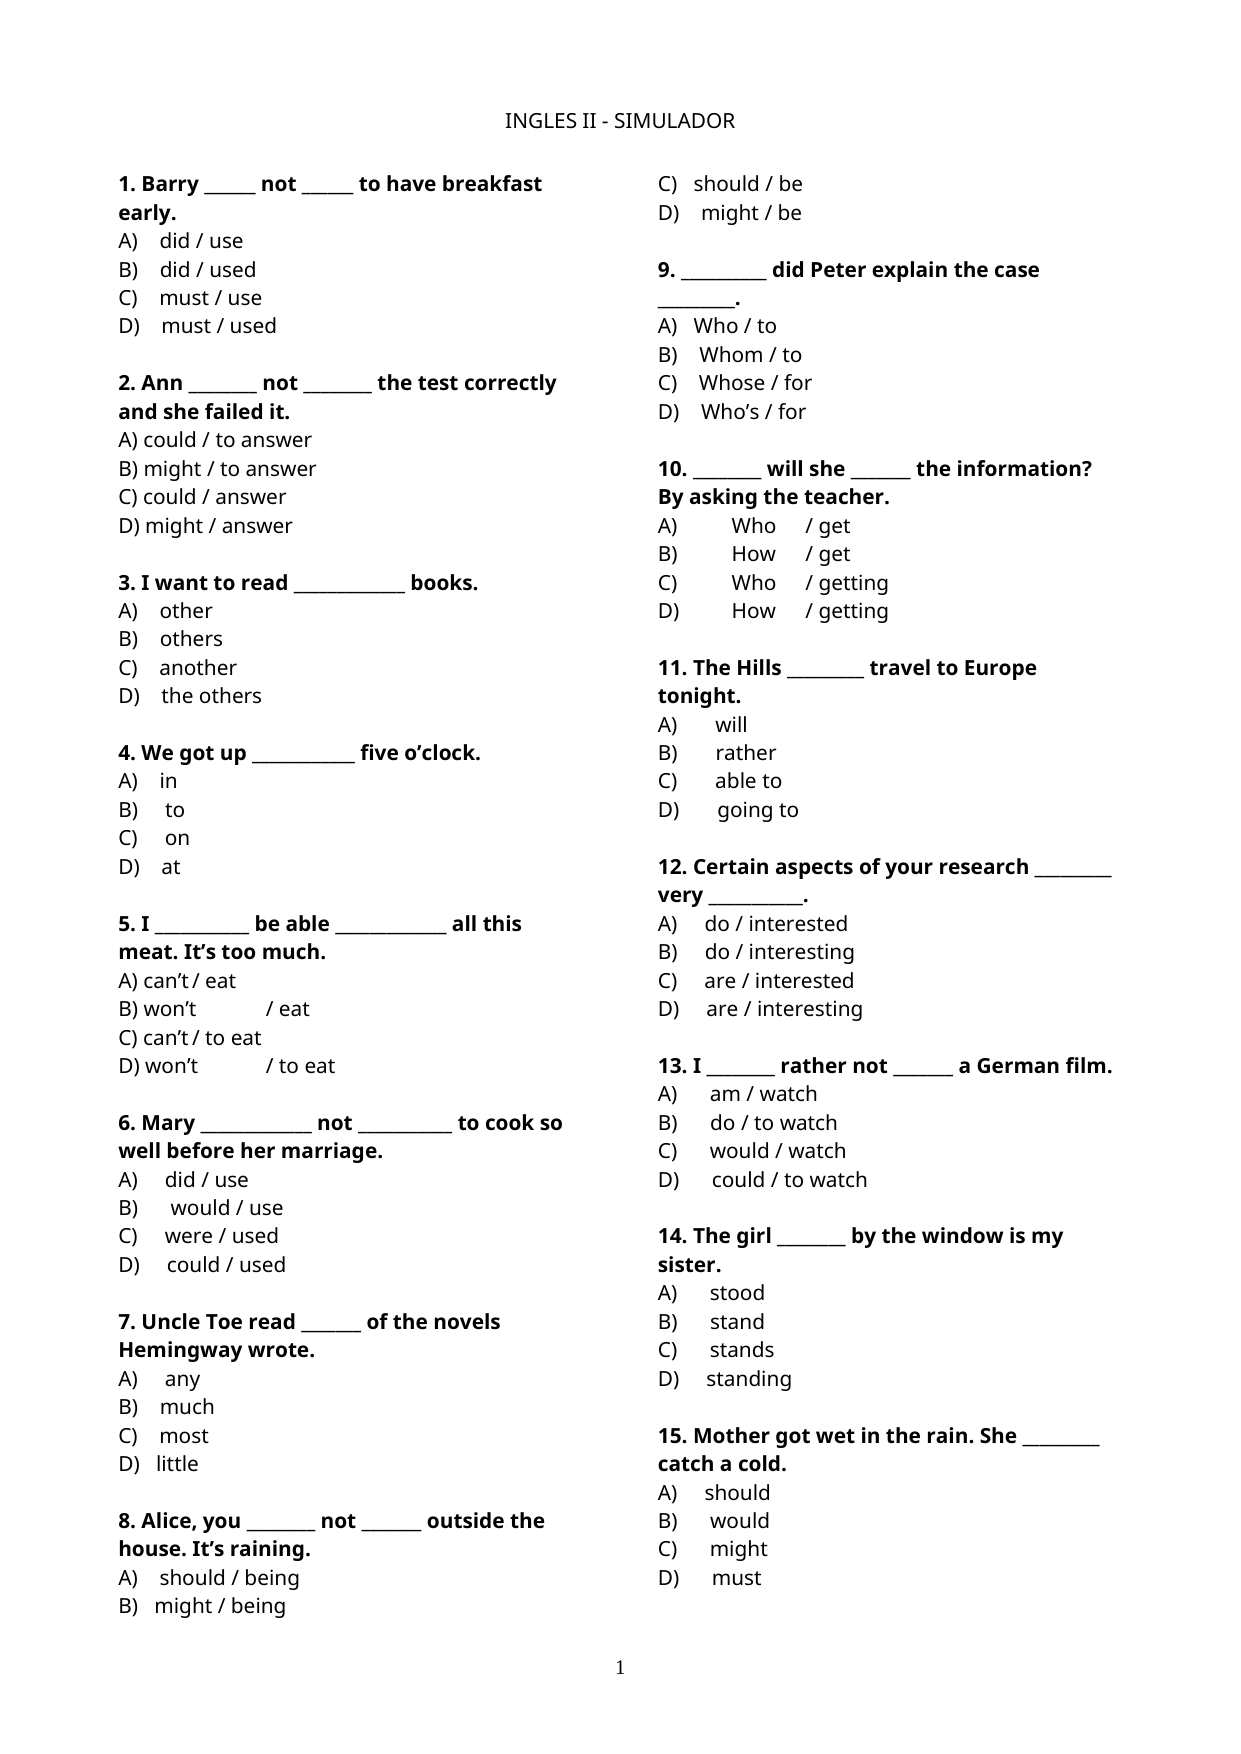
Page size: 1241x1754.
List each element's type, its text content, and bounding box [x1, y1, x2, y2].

text B) Whom / to [658, 340, 1122, 368]
text D) must [658, 1563, 1122, 1591]
text 15. Mother got wet in the rain. She _________ catch a cold. [658, 1421, 1122, 1478]
text A) did / use [118, 1165, 583, 1193]
text A) will [658, 710, 1122, 738]
text B) did / used [118, 255, 583, 283]
text D) little [118, 1449, 583, 1478]
text B) much [118, 1392, 583, 1421]
text 10. ________ will she _______ the information? By asking the teacher. [658, 454, 1122, 511]
subtitle INGLES II - SIMULADOR [118, 106, 1122, 135]
text 13. I ________ rather not _______ a German film. [658, 1051, 1122, 1079]
text D) might / answer [118, 511, 583, 539]
text B) to [118, 795, 583, 823]
text 11. The Hills _________ travel to Europe tonight. [658, 653, 1122, 710]
text B) would / use [118, 1193, 583, 1222]
text A) Who / get [658, 511, 1122, 539]
text D) could / used [118, 1250, 583, 1278]
text A) in [118, 767, 583, 795]
text D) might / be [658, 198, 1122, 226]
text A) could / to answer [118, 425, 583, 454]
text D) could / to watch [658, 1165, 1122, 1193]
text C) Who / getting [658, 568, 1122, 596]
text C) might [658, 1534, 1122, 1563]
text C) stands [658, 1335, 1122, 1364]
text B) might / to answer [118, 454, 583, 482]
text A) Who / to [658, 312, 1122, 340]
text 6. Mary _____________ not ___________ to cook so well before her marriage. [118, 1108, 583, 1165]
text B) would [658, 1506, 1122, 1534]
text A) should [658, 1478, 1122, 1506]
text B) stand [658, 1307, 1122, 1335]
text 8. Alice, you ________ not _______ outside the house. It’s raining. [118, 1506, 583, 1563]
text D) won’t / to eat [118, 1051, 583, 1079]
text D) at [118, 852, 583, 880]
text B) won’t / eat [118, 994, 583, 1023]
text C) could / answer [118, 482, 583, 511]
text A) other [118, 596, 583, 624]
text D) are / interesting [658, 994, 1122, 1023]
text A) am / watch [658, 1079, 1122, 1108]
text C) most [118, 1421, 583, 1449]
text A) did / use [118, 226, 583, 255]
text C) can’t / to eat [118, 1023, 583, 1051]
text B) How / get [658, 539, 1122, 568]
text B) do / to watch [658, 1108, 1122, 1136]
text C) on [118, 823, 583, 852]
text C) are / interested [658, 966, 1122, 994]
text C) should / be [658, 169, 1122, 198]
text D) going to [658, 795, 1122, 823]
text C) Whose / for [658, 368, 1122, 397]
text 9. __________ did Peter explain the case _________. [658, 255, 1122, 312]
text D) must / used [118, 312, 583, 340]
text B) others [118, 624, 583, 653]
text A) should / being [118, 1563, 583, 1591]
text 3. I want to read _____________ books. [118, 568, 583, 596]
text C) able to [658, 767, 1122, 795]
text 14. The girl ________ by the window is my sister. [658, 1222, 1122, 1278]
text B) might / being [118, 1591, 583, 1620]
text 4. We got up ____________ five o’clock. [118, 738, 583, 767]
text 2. Ann ________ not ________ the test correctly and she failed it. [118, 368, 583, 425]
text B) rather [658, 738, 1122, 767]
text 1. Barry ______ not ______ to have breakfast early. [118, 169, 583, 226]
text C) would / watch [658, 1136, 1122, 1165]
text A) can’t / eat [118, 966, 583, 994]
text C) must / use [118, 283, 583, 312]
text B) do / interesting [658, 937, 1122, 966]
text D) How / getting [658, 596, 1122, 624]
text D) Who’s / for [658, 397, 1122, 425]
text C) were / used [118, 1222, 583, 1250]
text 12. Certain aspects of your research _________ very ___________. [658, 852, 1122, 909]
text C) another [118, 653, 583, 681]
text D) standing [658, 1364, 1122, 1392]
text D) the others [118, 681, 583, 710]
text A) stood [658, 1278, 1122, 1307]
text 5. I ___________ be able _____________ all this meat. It’s too much. [118, 909, 583, 966]
text A) any [118, 1364, 583, 1392]
text A) do / interested [658, 909, 1122, 937]
text 7. Uncle Toe read _______ of the novels Hemingway wrote. [118, 1307, 583, 1364]
